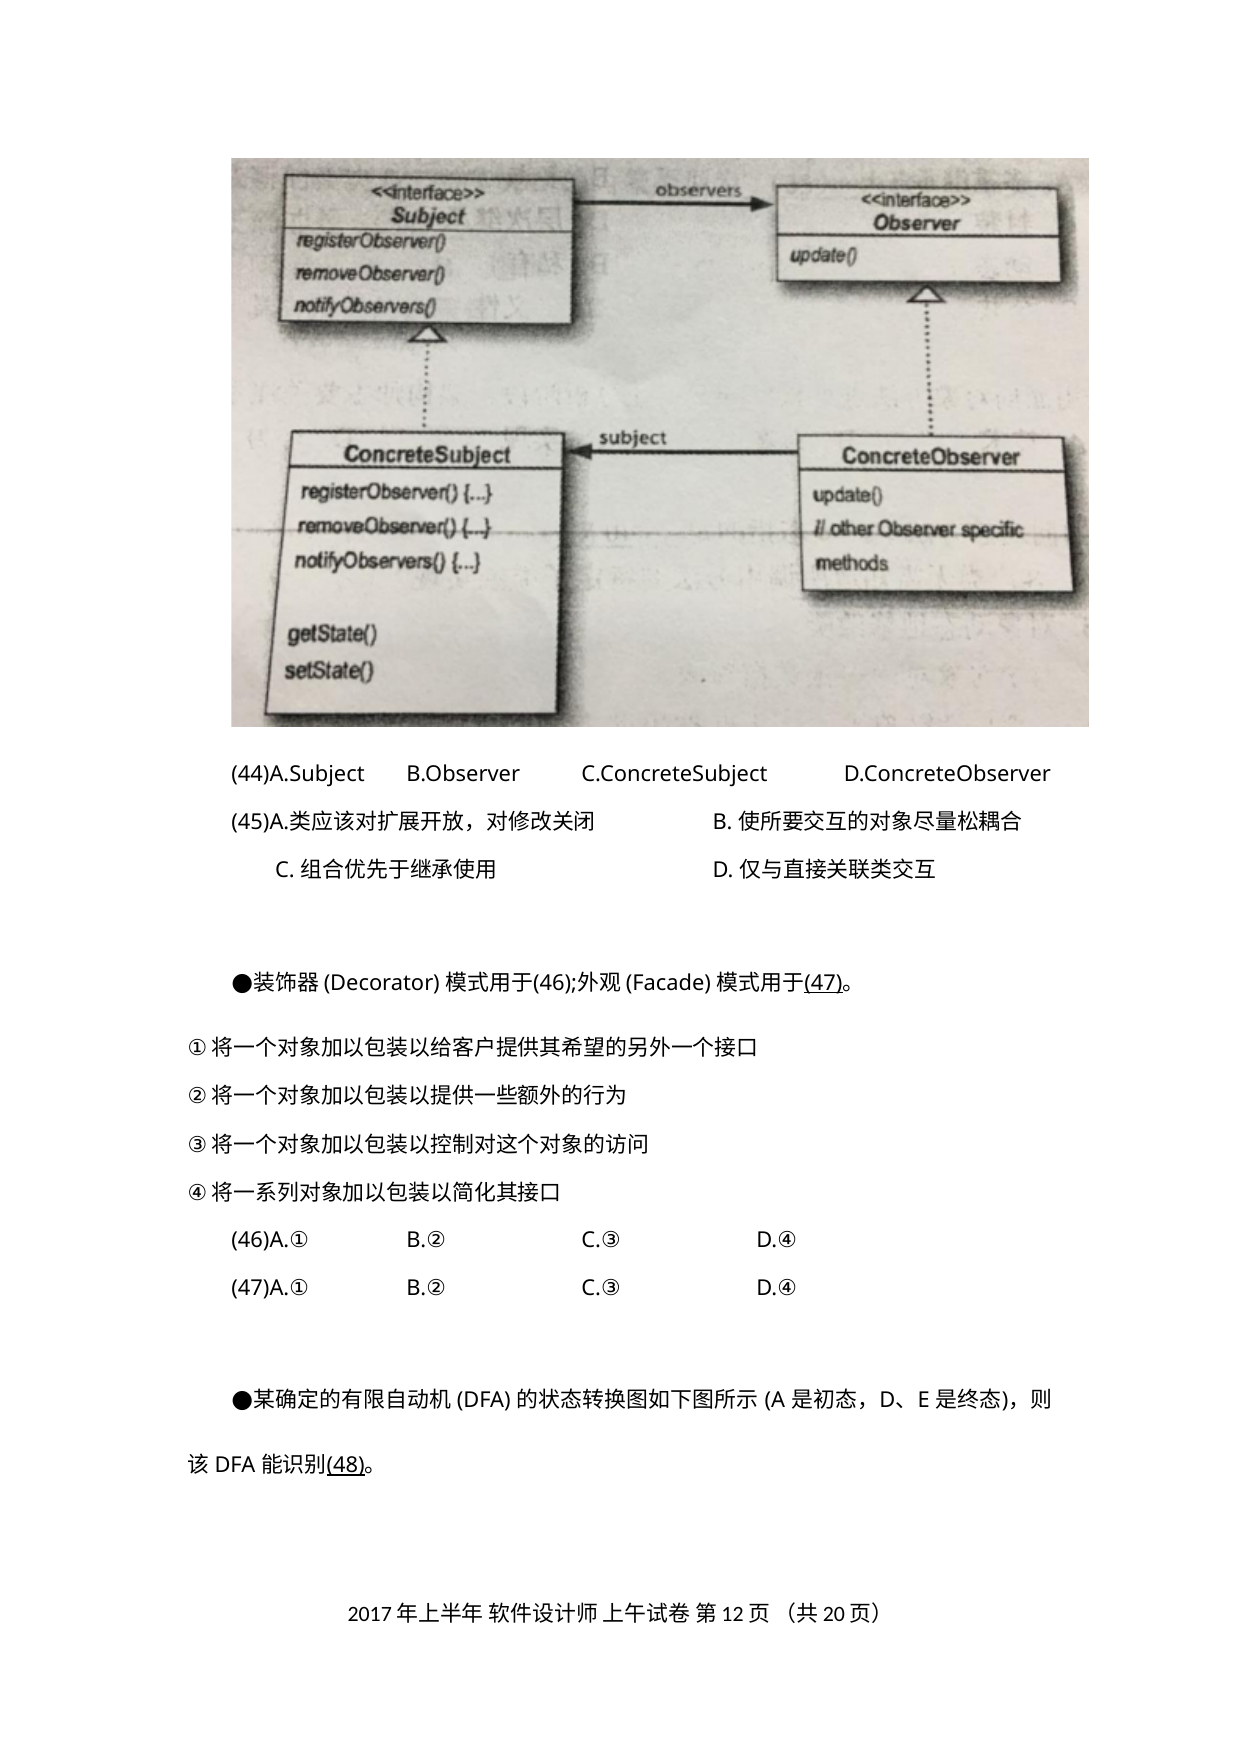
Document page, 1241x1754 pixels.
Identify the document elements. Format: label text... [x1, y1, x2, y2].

text ③将一个对象加以包装以控制对这个对象的访问 [187, 1126, 1053, 1159]
text (47)A.① B.② C.③ D.④ [187, 1271, 1053, 1303]
text (45)A.类应该对扩展开放，对修改关闭 B. 使所要交互的对象尽量松耦合 [187, 804, 1053, 836]
text C. 组合优先于继承使用 D. 仅与直接关联类交互 [231, 852, 1053, 884]
text ●装饰器 (Decorator) 模式用于(46);外观 (Facade) 模式用于(47)。 [187, 948, 1053, 1013]
text ②将一个对象加以包装以提供一些额外的行为 [187, 1078, 1053, 1111]
text ①将一个对象加以包装以给客户提供其希望的另外一个接口 [187, 1030, 1053, 1062]
text (46)A.① B.② C.③ D.④ [187, 1223, 1053, 1256]
text ④将一系列对象加以包装以简化其接口 [187, 1175, 1053, 1207]
text (44)A.Subject B.Observer C.ConcreteSubject D.ConcreteObserver [187, 756, 1053, 789]
text ●某确定的有限自动机 (DFA) 的状态转换图如下图所示 (A 是初态，D、E 是终态)，则该 DFA 能识别(48)。 [187, 1365, 1053, 1479]
picture [231, 158, 1089, 727]
